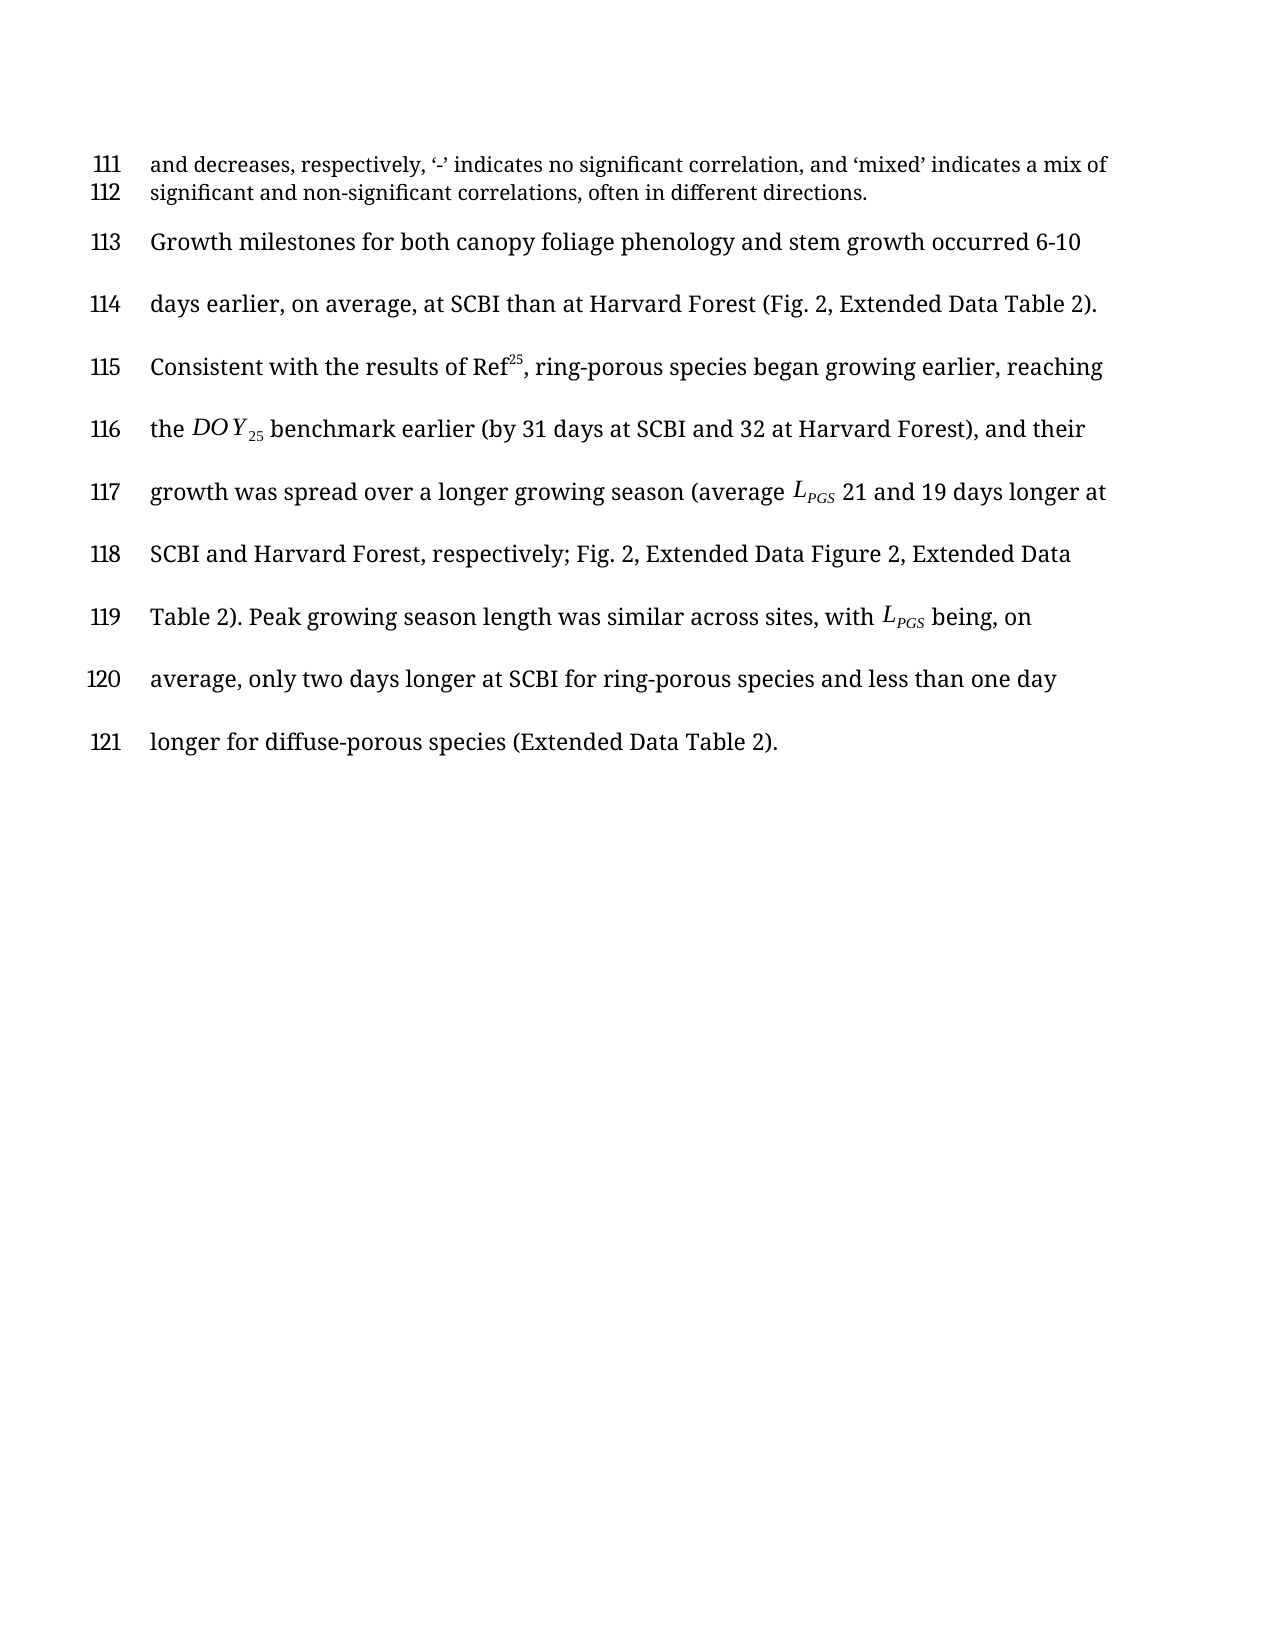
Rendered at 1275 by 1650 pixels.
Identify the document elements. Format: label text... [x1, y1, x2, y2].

text Growth milestones for both canopy foliage phenology and stem growth occurred 6-10 days earlier, on average, at SCBI than at Harvard Forest (Fig. 2, Extended Data Table 2). Consistent with the results of Ref25, ring-porous species began growing earlier, reaching the benchmark earlier (by 31 days at SCBI and 32 at Harvard Forest), and their growth was spread over a longer growing season (average 21 and 19 days longer at SCBI and Harvard Forest, respectively; Fig. 2, Extended Data Figure 2, Extended Data Table 2). Peak growing season length was similar across sites, with being, on average, only two days longer at SCBI for ring-porous species and less than one day longer for diffuse-porous species (Extended Data Table 2). [150, 226, 1125, 757]
